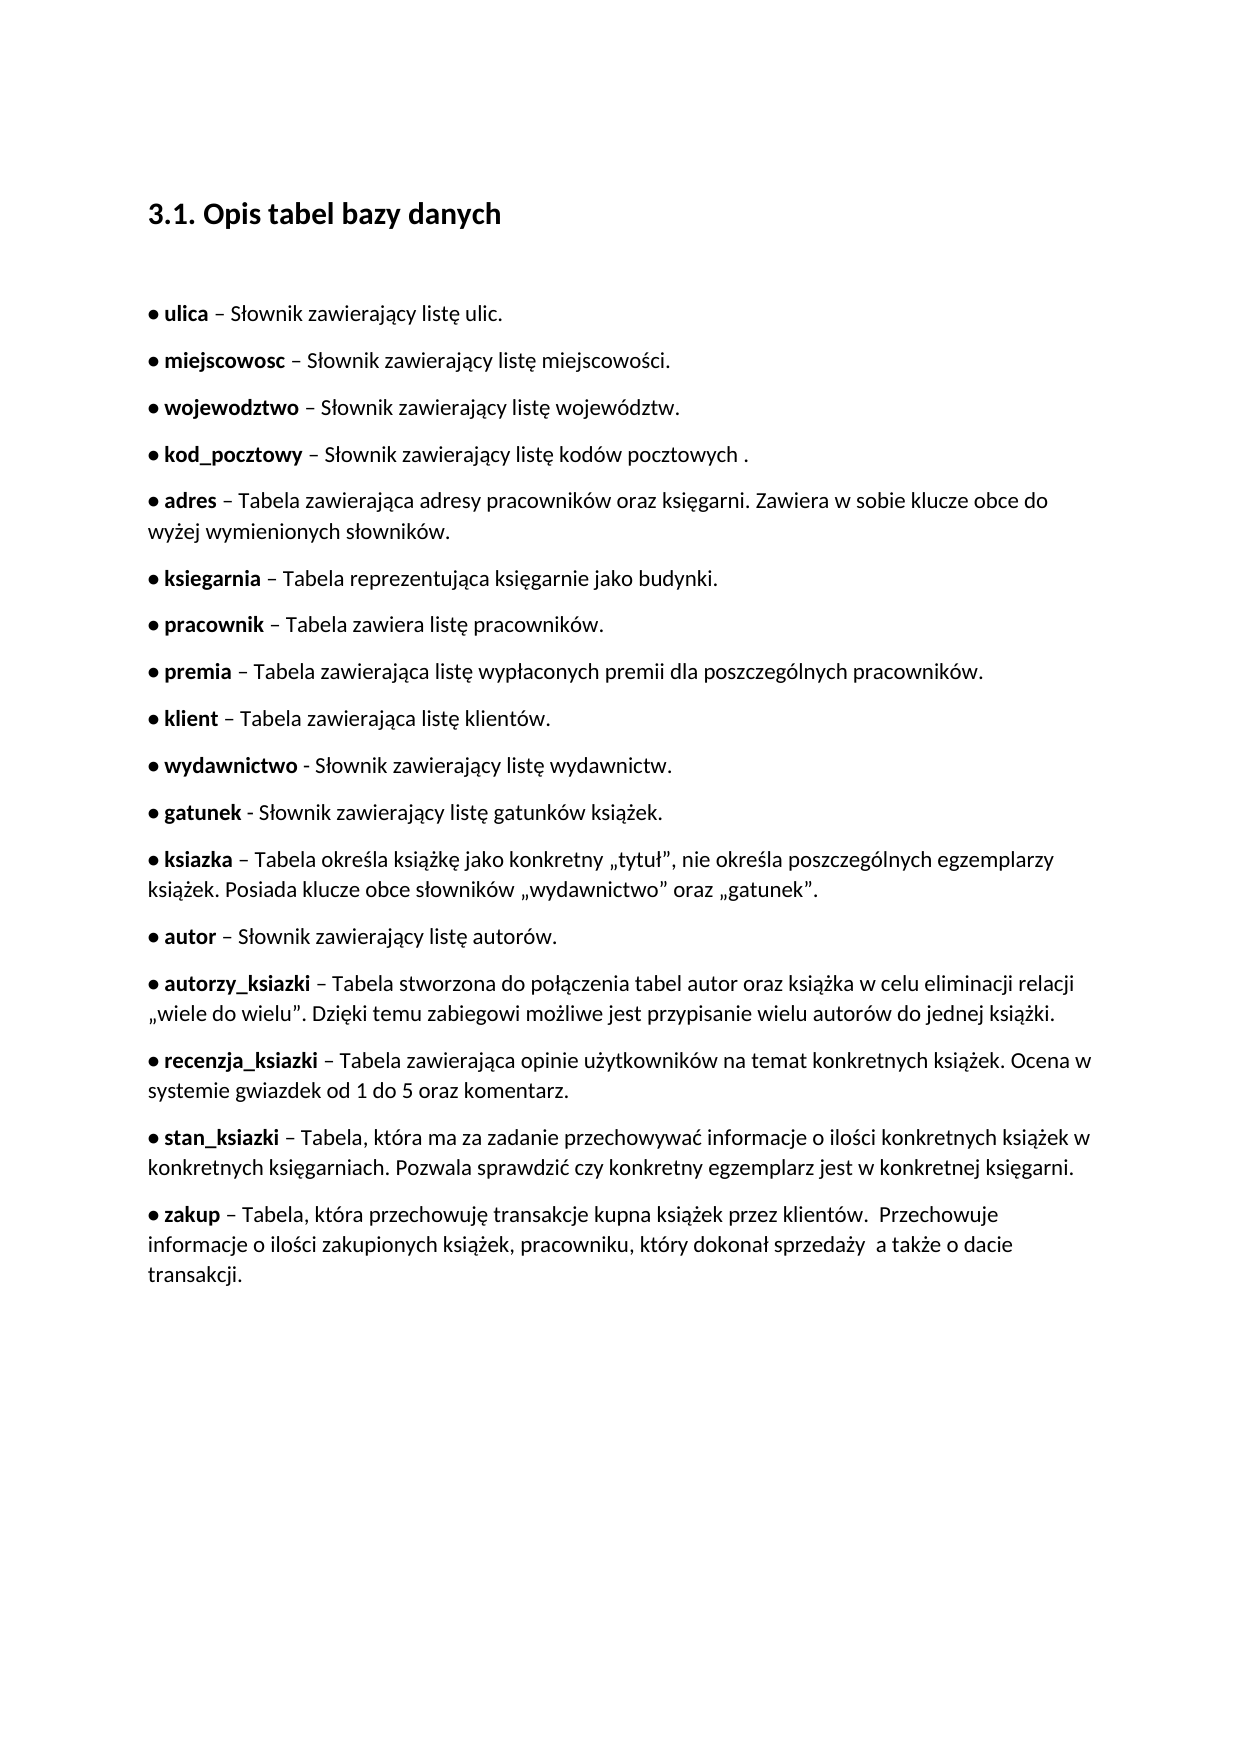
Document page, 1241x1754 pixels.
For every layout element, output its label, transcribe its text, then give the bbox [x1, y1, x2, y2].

text • adres – Tabela zawierająca adresy pracowników oraz księgarni. Zawiera w sobie klucze obce do wyżej wymienionych słowników. [148, 487, 1093, 545]
text • wydawnictwo - Słownik zawierający listę wydawnictw. [148, 751, 1093, 779]
text • recenzja_ksiazki – Tabela zawierająca opinie użytkowników na temat konkretnych książek. Ocena w systemie gwiazdek od 1 do 5 oraz komentarz. [148, 1046, 1093, 1104]
text • miejscowosc – Słownik zawierający listę miejscowości. [148, 346, 1093, 374]
text • ulica – Słownik zawierający listę ulic. [148, 299, 1093, 327]
text • wojewodztwo – Słownik zawierający listę województw. [148, 393, 1093, 421]
text • autorzy_ksiazki – Tabela stworzona do połączenia tabel autor oraz książka w celu eliminacji relacji „wiele do wielu”. Dzięki temu zabiegowi możliwe jest przypisanie wielu autorów do jednej książki. [148, 969, 1093, 1027]
text 3.1. Opis tabel bazy danych [148, 194, 1093, 233]
text • ksiegarnia – Tabela reprezentująca księgarnie jako budynki. [148, 564, 1093, 592]
text • premia – Tabela zawierająca listę wypłaconych premii dla poszczególnych pracowników. [148, 657, 1093, 686]
text • stan_ksiazki – Tabela, która ma za zadanie przechowywać informacje o ilości konkretnych książek w konkretnych księgarniach. Pozwala sprawdzić czy konkretny egzemplarz jest w konkretnej księgarni. [148, 1123, 1093, 1181]
text • zakup – Tabela, która przechowuję transakcje kupna książek przez klientów. Przechowuje informacje o ilości zakupionych książek, pracowniku, który dokonał sprzedaży a także o dacie transakcji. [148, 1200, 1093, 1289]
text • ksiazka – Tabela określa książkę jako konkretny „tytuł”, nie określa poszczególnych egzemplarzy książek. Posiada klucze obce słowników „wydawnictwo” oraz „gatunek”. [148, 845, 1093, 903]
text • pracownik – Tabela zawiera listę pracowników. [148, 611, 1093, 639]
text • klient – Tabela zawierająca listę klientów. [148, 704, 1093, 732]
text • kod_pocztowy – Słownik zawierający listę kodów pocztowych . [148, 440, 1093, 468]
text • autor – Słownik zawierający listę autorów. [148, 922, 1093, 950]
text • gatunek - Słownik zawierający listę gatunków książek. [148, 798, 1093, 826]
